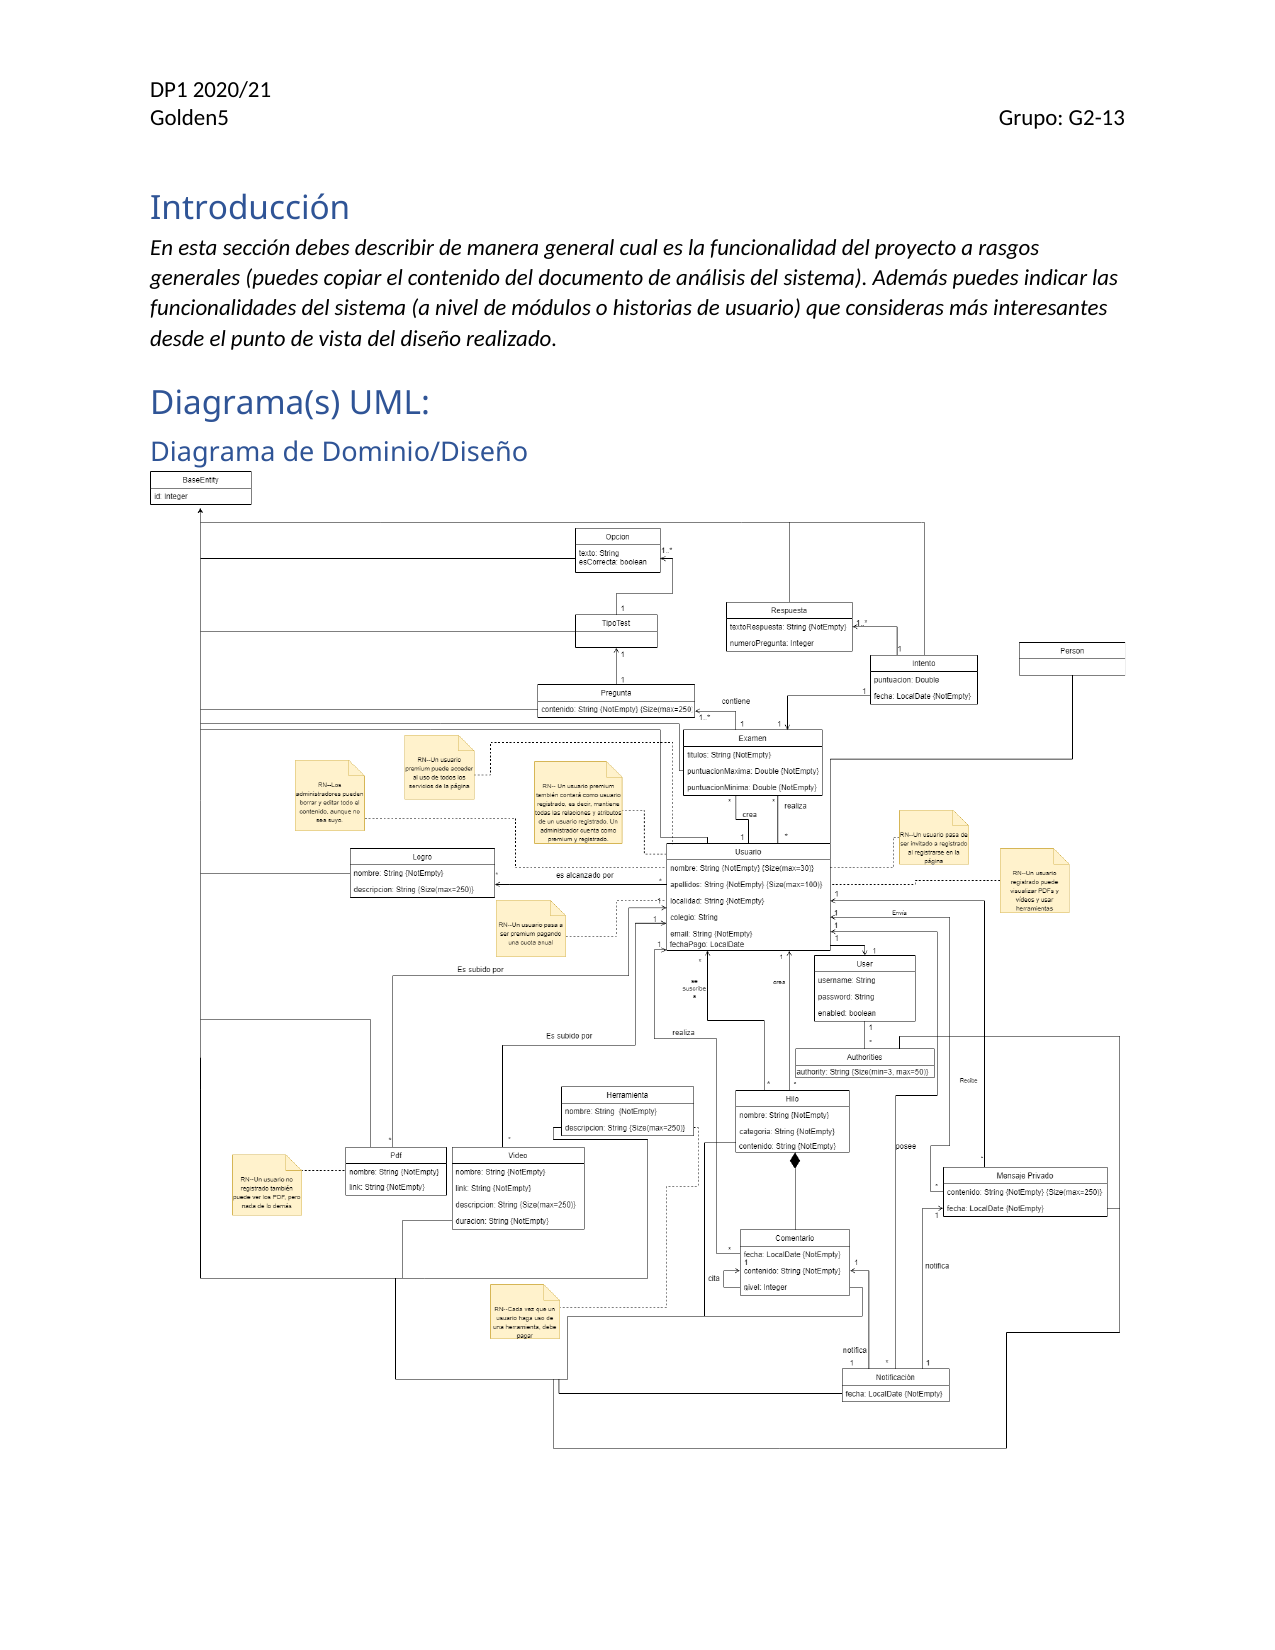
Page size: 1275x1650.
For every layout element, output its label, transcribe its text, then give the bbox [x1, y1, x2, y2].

text En esta sección debes describir de manera general cual es la funcionalidad del proyecto a rasgos generales (puedes copiar el contenido del documento de análisis del sistema). Además puedes indicar las funcionalidades del sistema (a nivel de módulos o historias de usuario) que consideras más interesantes desde el punto de vista del diseño realizado. [150, 233, 1125, 352]
subtitle Introducción [150, 184, 1125, 229]
subtitle Diagrama(s) UML: [150, 379, 1125, 424]
picture [150, 471, 1125, 1449]
subtitle Diagrama de Dominio/Diseño [150, 432, 1125, 469]
